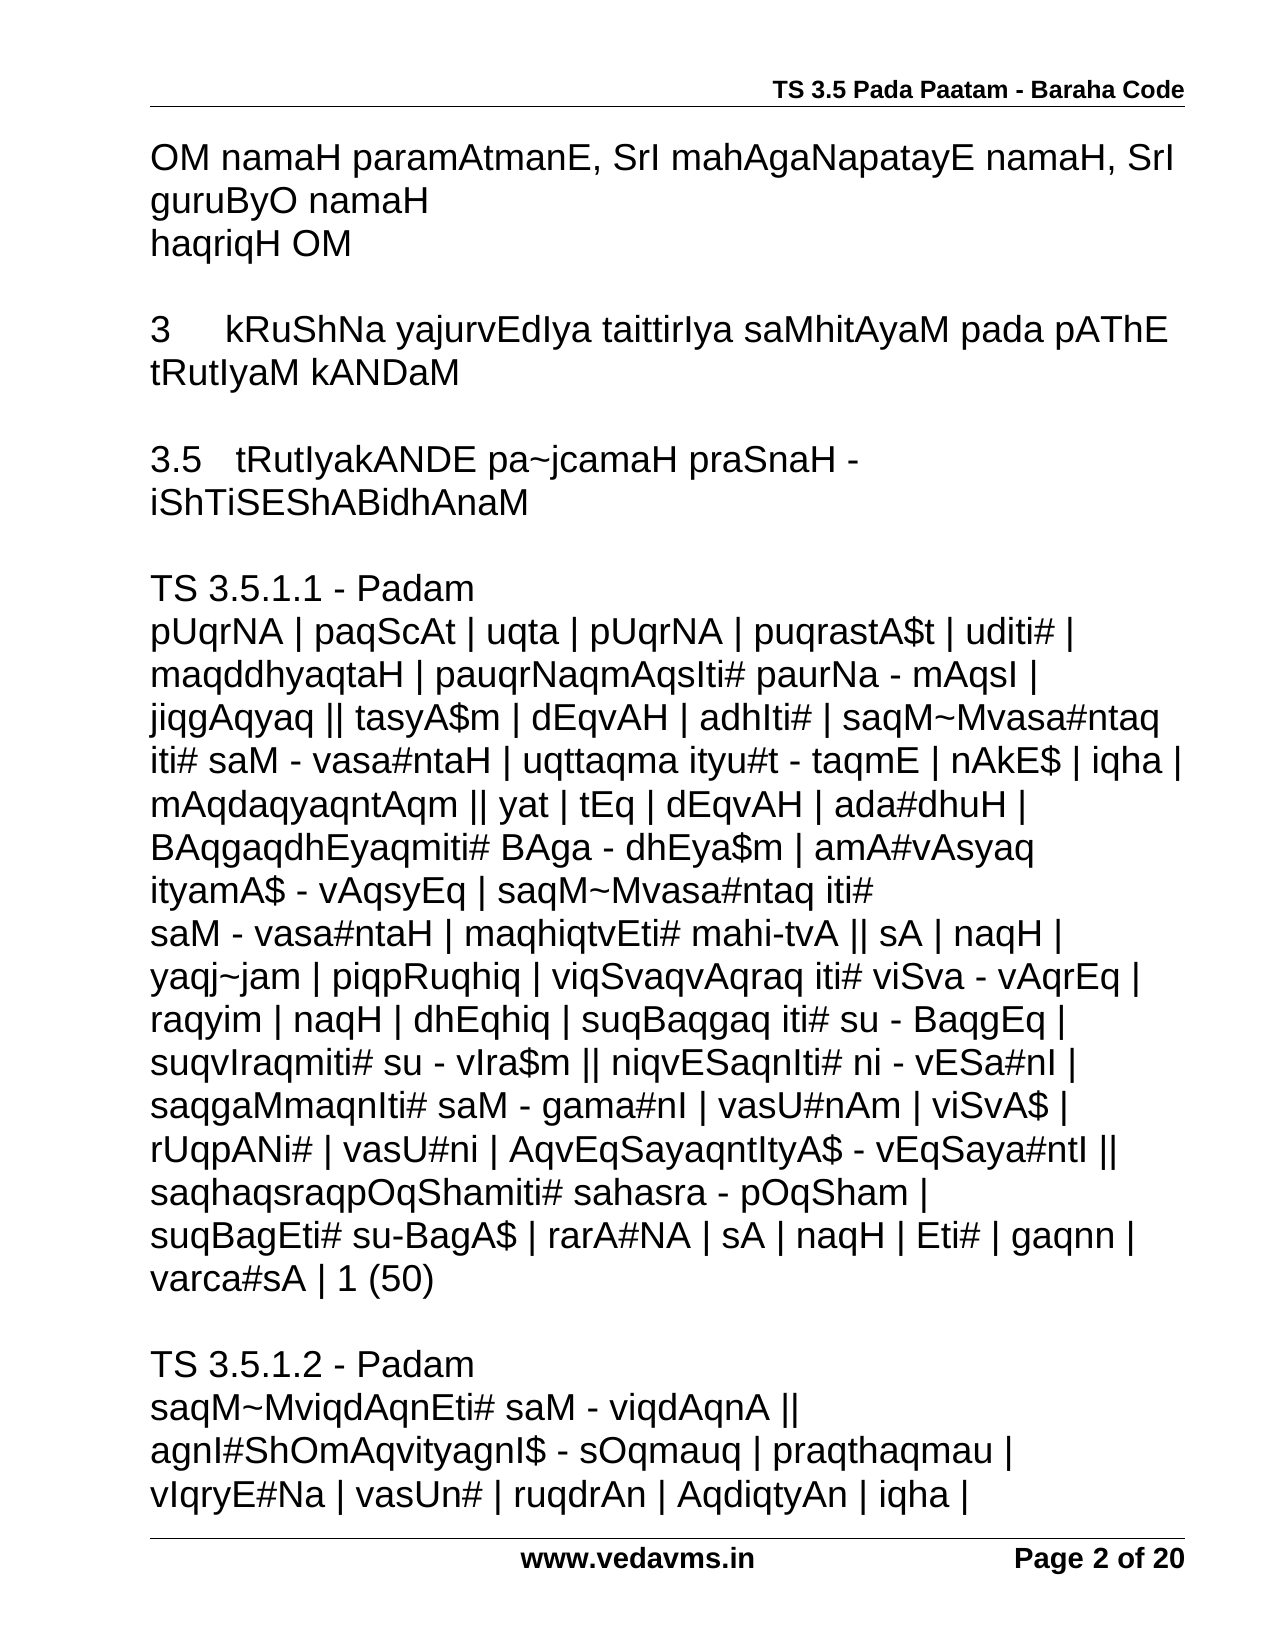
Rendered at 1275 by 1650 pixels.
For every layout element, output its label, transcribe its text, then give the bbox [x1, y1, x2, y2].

text TS 3.5.1.1 - Padam [150, 566, 1185, 609]
text TS 3.5.1.2 - Padam [150, 1342, 1185, 1386]
text pUqrNA | paqScAt | uqta | pUqrNA | puqrastA$t | uditi# | maqddhyaqtaH | pauqrNaqmAqsIti# paurNa - mAqsI | jiqgAqyaq || tasyA$m | dEqvAH | adhIti# | saqM~Mvasa#ntaq iti# saM - vasa#ntaH | uqttaqma ityu#t - taqmE | nAkE$ | iqha | mAqdaqyaqntAqm || yat | tEq | dEqvAH | ada#dhuH | BAqgaqdhEyaqmiti# BAga - dhEya$m | amA#vAsyaq ityamA$ - vAqsyEq | saqM~Mvasa#ntaq iti# [150, 609, 1185, 911]
text haqriqH OM [150, 221, 1185, 264]
text saM - vasa#ntaH | maqhiqtvEti# mahi-tvA || sA | naqH | yaqj~jam | piqpRuqhiq | viqSvaqvAqraq iti# viSva - vAqrEq | raqyim | naqH | dhEqhiq | suqBaqgaq iti# su - BaqgEq | suqvIraqmiti# su - vIra$m || niqvESaqnIti# ni - vESa#nI | saqgaMmaqnIti# saM - gama#nI | vasU#nAm | viSvA$ | rUqpANi# | vasU#ni | AqvEqSayaqntItyA$ - vEqSaya#ntI || saqhaqsraqpOqShamiti# sahasra - pOqSham | [150, 911, 1185, 1213]
text OM namaH paramAtmanE, SrI mahAgaNapatayE namaH, SrI guruByO namaH [150, 135, 1185, 221]
text suqBagEti# su-BagA$ | rarA#NA | sA | naqH | Eti# | gaqnn | varca#sA | 1 (50) [150, 1213, 1185, 1299]
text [150, 1386, 1185, 1515]
text 3.5 tRutIyakANDE pa~jcamaH praSnaH - iShTiSEShABidhAnaM [150, 437, 1185, 523]
text 3 kRuShNa yajurvEdIya taittirIya saMhitAyaM pada pAThE tRutIyaM kANDaM [150, 307, 1185, 394]
